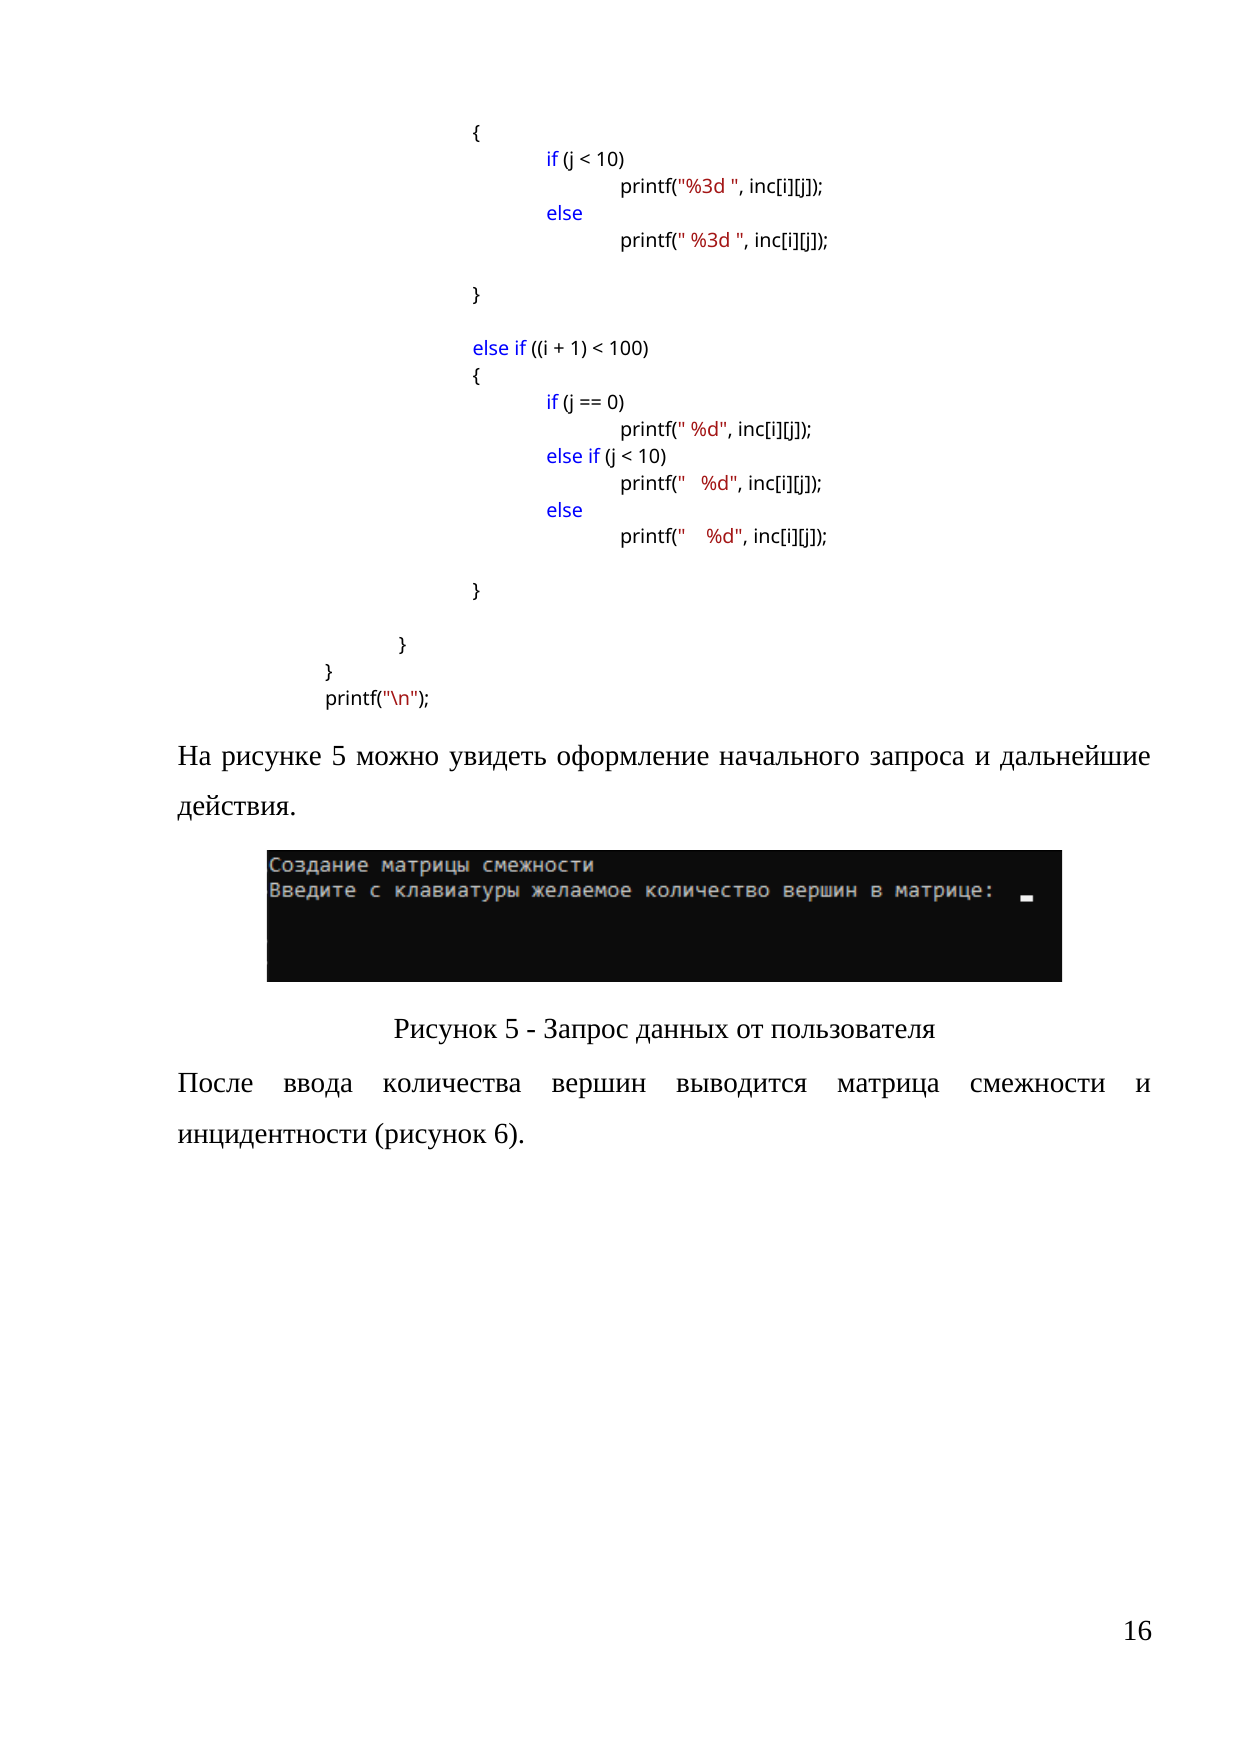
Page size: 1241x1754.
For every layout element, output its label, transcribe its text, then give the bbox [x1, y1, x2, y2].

text printf(" %d", inc[i][j]); [177, 415, 1152, 442]
text printf(" %d", inc[i][j]); [177, 523, 1152, 550]
text { [177, 118, 1152, 145]
text } [177, 280, 1152, 307]
text После ввода количества вершин выводится матрица смежности и инцидентности (рисунок 6). [177, 1066, 1152, 1149]
text if (j < 10) [177, 145, 1152, 172]
text else [177, 199, 1152, 226]
text if (j == 0) [177, 388, 1152, 415]
text { [177, 361, 1152, 388]
text printf("\n"); [177, 685, 1152, 712]
text На рисунке 5 можно увидеть оформление начального запроса и дальнейшие действия. [177, 738, 1152, 821]
text printf(" %d", inc[i][j]); [177, 469, 1152, 496]
picture [266, 850, 1063, 982]
text else [177, 496, 1152, 523]
text printf("%3d ", inc[i][j]); [177, 172, 1152, 199]
text Рисунок 5 - Запрос данных от пользователя [177, 1011, 1152, 1045]
text else if ((i + 1) < 100) [177, 334, 1152, 361]
text } [177, 631, 1152, 658]
text } [177, 658, 1152, 685]
text printf(" %3d ", inc[i][j]); [177, 226, 1152, 253]
text } [177, 577, 1152, 604]
text else if (j < 10) [177, 442, 1152, 469]
